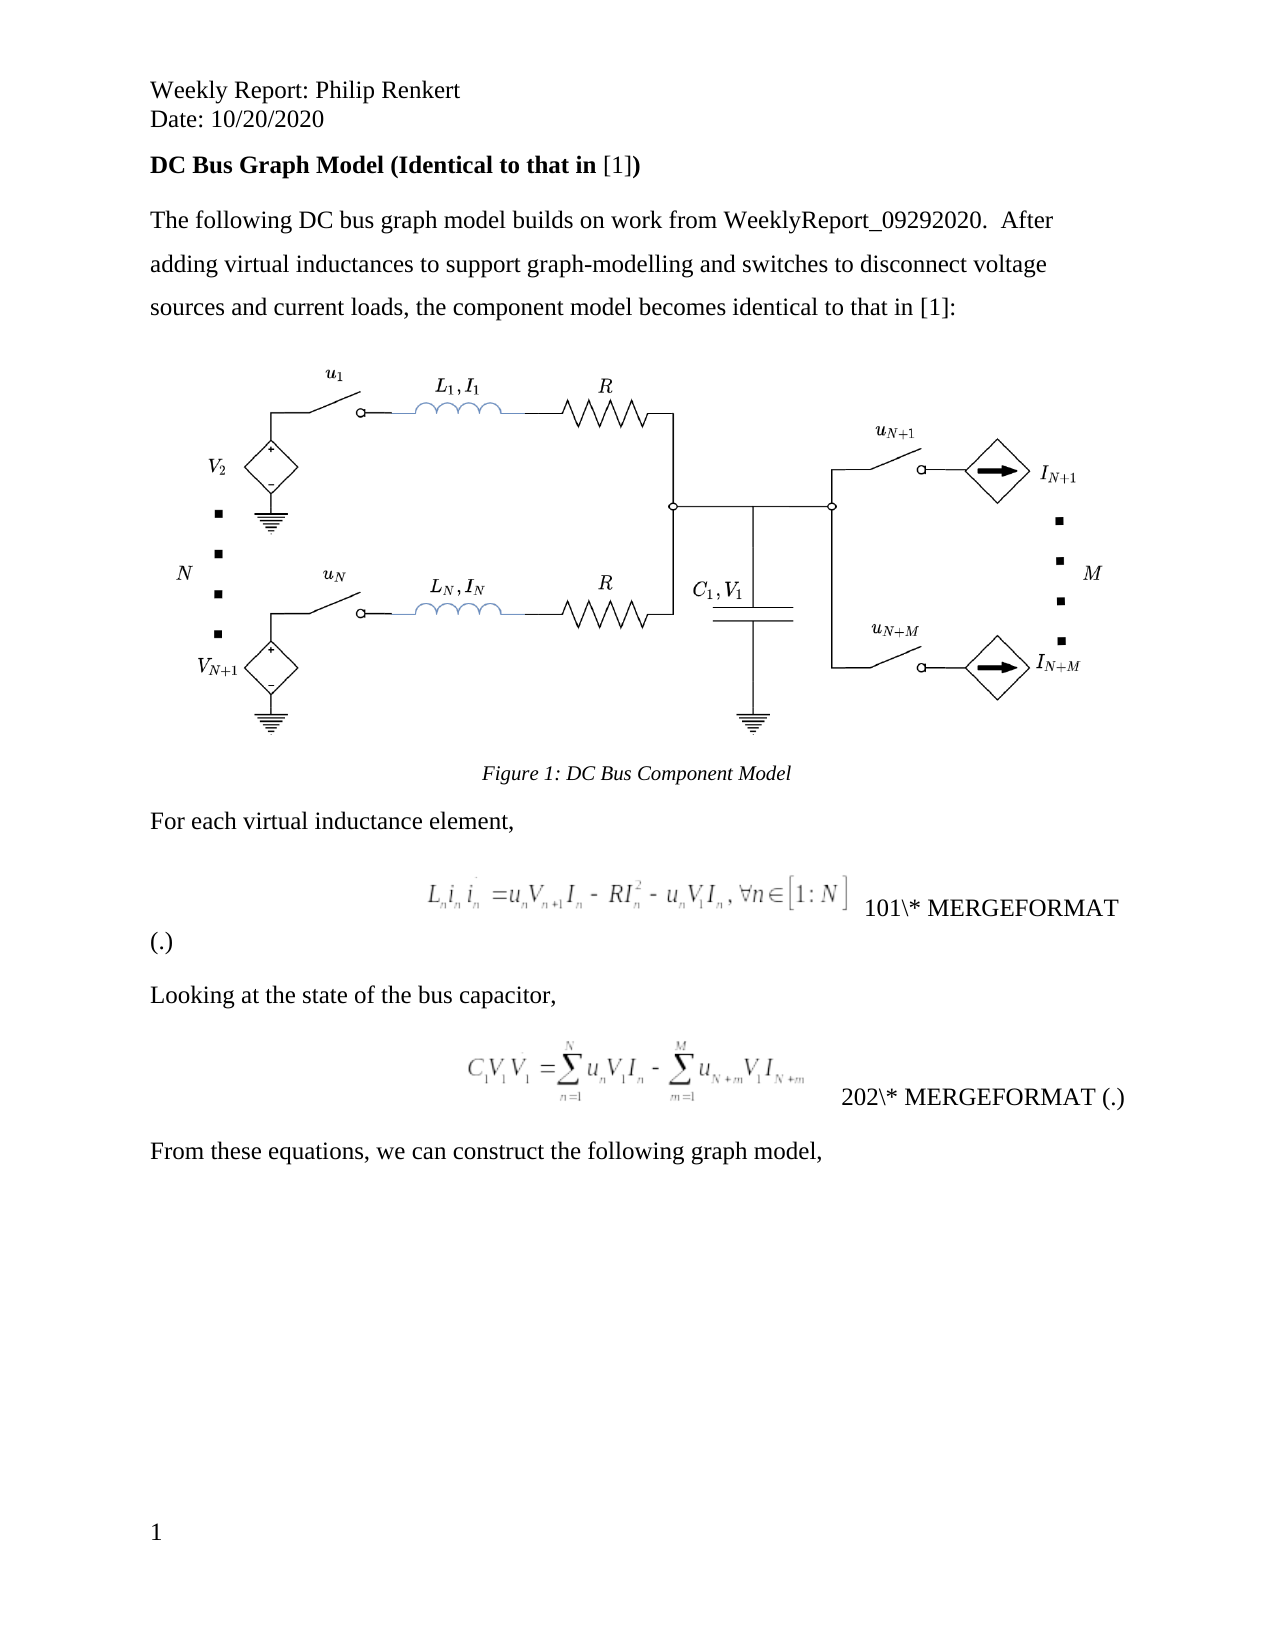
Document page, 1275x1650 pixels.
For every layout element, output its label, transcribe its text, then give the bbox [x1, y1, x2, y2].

picture [150, 347, 1125, 735]
text For each virtual inductance element, [150, 806, 1125, 835]
text DC Bus Graph Model (Identical to that in [1]) [150, 150, 1125, 179]
text From these equations, we can construct the following graph model, [150, 1136, 1125, 1165]
text Looking at the state of the bus capacitor, [150, 980, 1125, 1009]
text The following DC bus graph model builds on work from WeeklyReport_09292020. After adding virtual inductances to support graph-modelling and switches to disconnect voltage sources and current loads, the component model becomes identical to that in [1]: [150, 206, 1125, 321]
